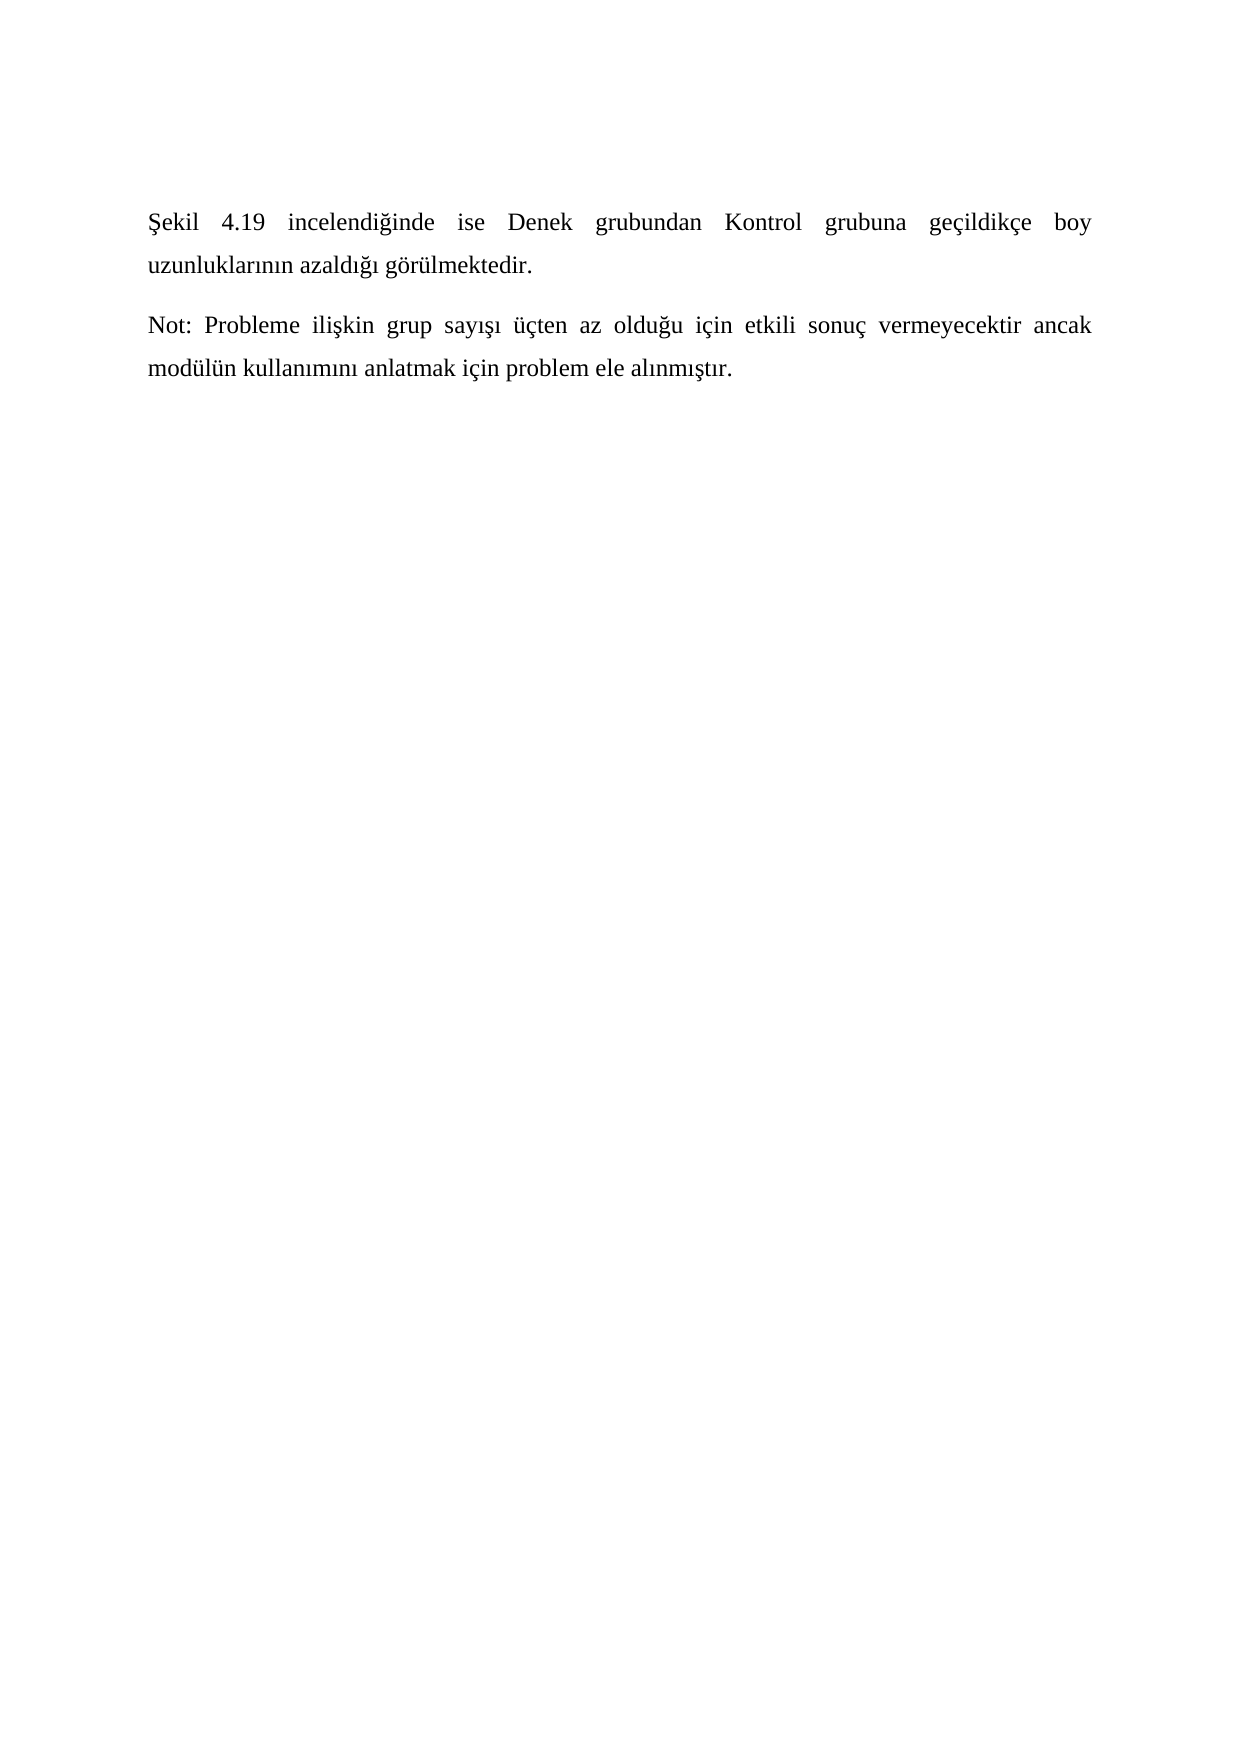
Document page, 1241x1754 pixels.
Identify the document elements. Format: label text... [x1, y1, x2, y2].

text Şekil 4.19 incelendiğinde ise Denek grubundan Kontrol grubuna geçildikçe boy uzunluklarının azaldığı görülmektedir. [148, 207, 1093, 279]
text Not: Probleme ilişkin grup sayışı üçten az olduğu için etkili sonuç vermeyecektir ancak modülün kullanımını anlatmak için problem ele alınmıştır. [148, 310, 1093, 382]
